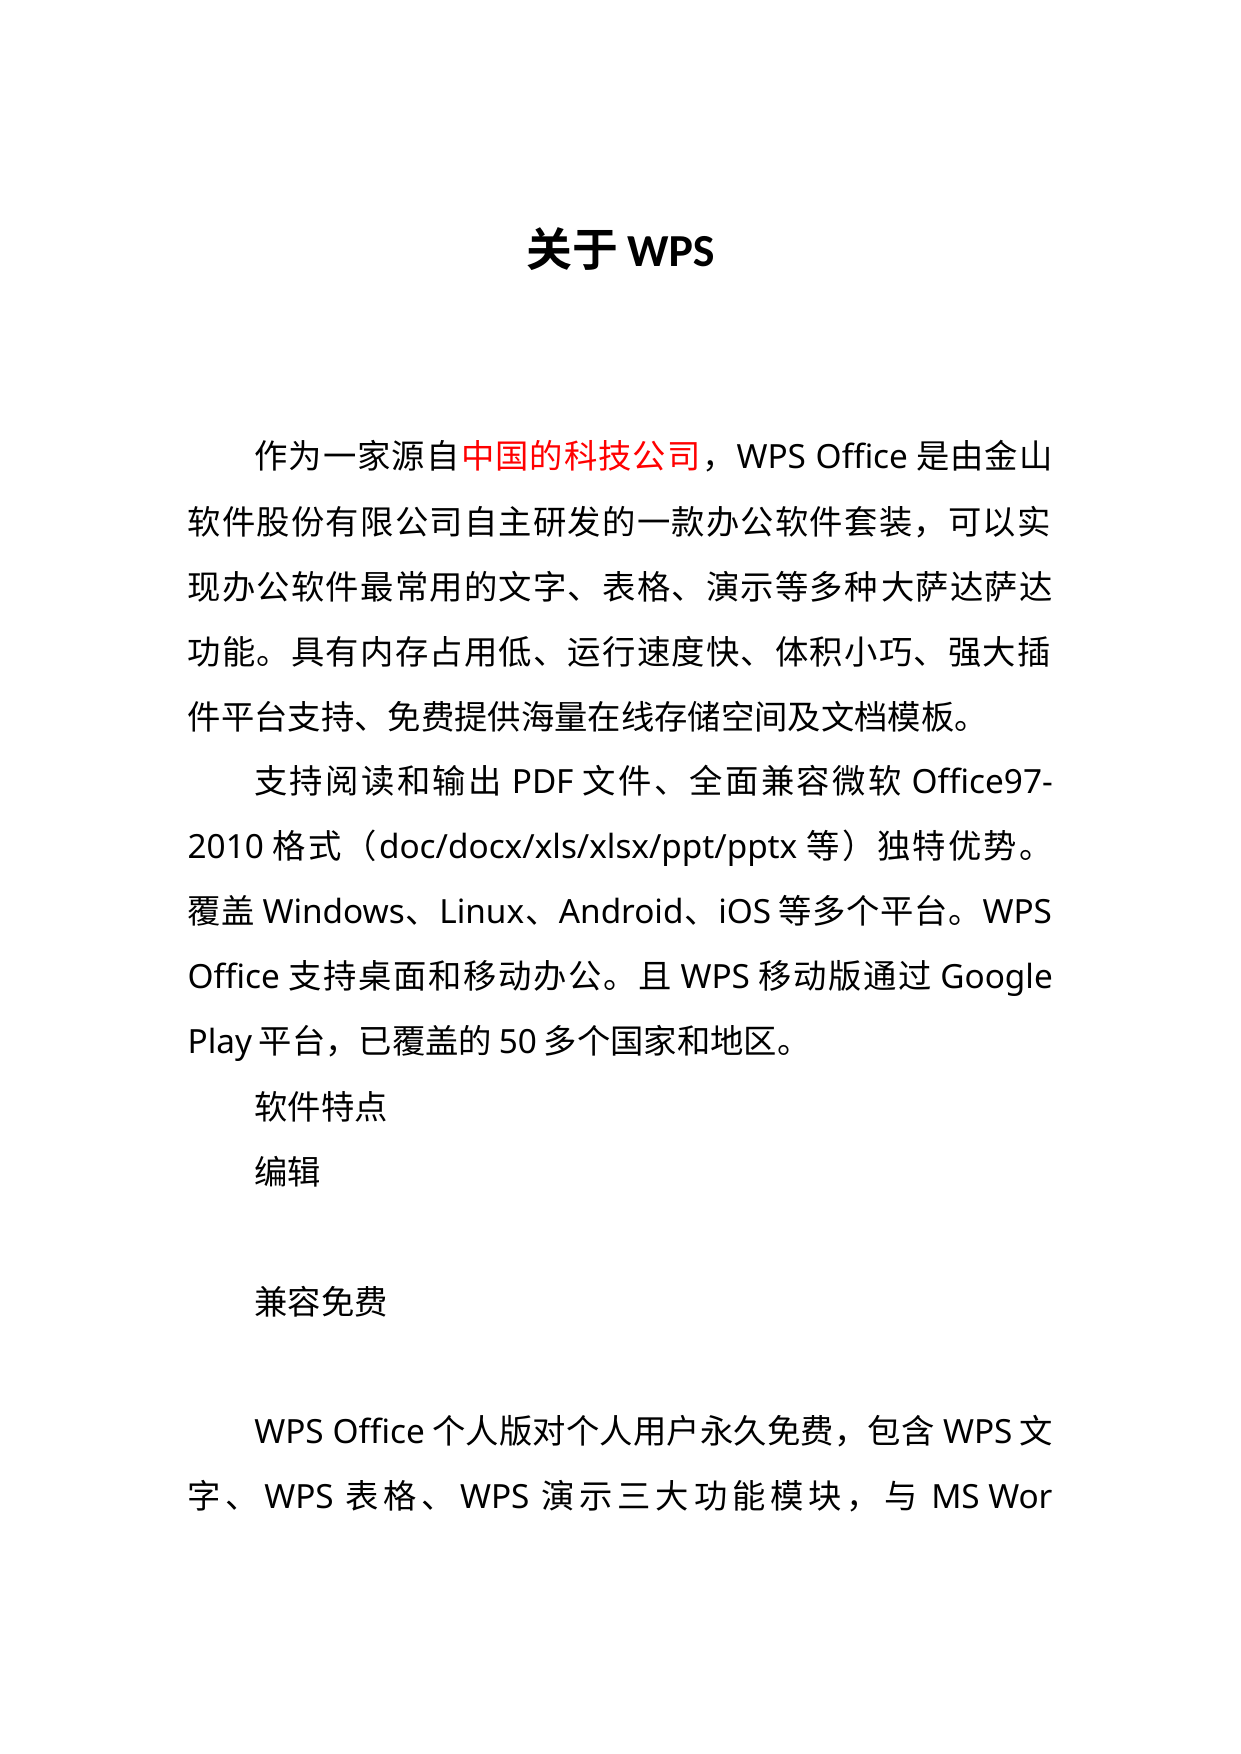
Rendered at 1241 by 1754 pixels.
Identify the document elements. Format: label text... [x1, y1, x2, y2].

text 编辑 [187, 1137, 1053, 1202]
text 支持阅读和输出PDF文件、全面兼容微软Office97-2010格式（doc/docx/xls/xlsx/ppt/pptx等）独特优势。覆盖Windows、Linux、Android、iOS等多个平台。WPS Office支持桌面和移动办公。且WPS移动版通过Google Play平台，已覆盖的50多个国家和地区。 [187, 747, 1053, 1072]
text 兼容免费 [187, 1267, 1053, 1332]
subtitle 关于WPS [187, 197, 1053, 295]
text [187, 1397, 1053, 1527]
text 软件特点 [187, 1072, 1053, 1137]
text 作为一家源自中国的科技公司，WPS Office是由金山软件股份有限公司自主研发的一款办公软件套装，可以实现办公软件最常用的文字、表格、演示等多种大萨达萨达功能。具有内存占用低、运行速度快、体积小巧、强大插件平台支持、免费提供海量在线存储空间及文档模板。 [187, 422, 1053, 747]
